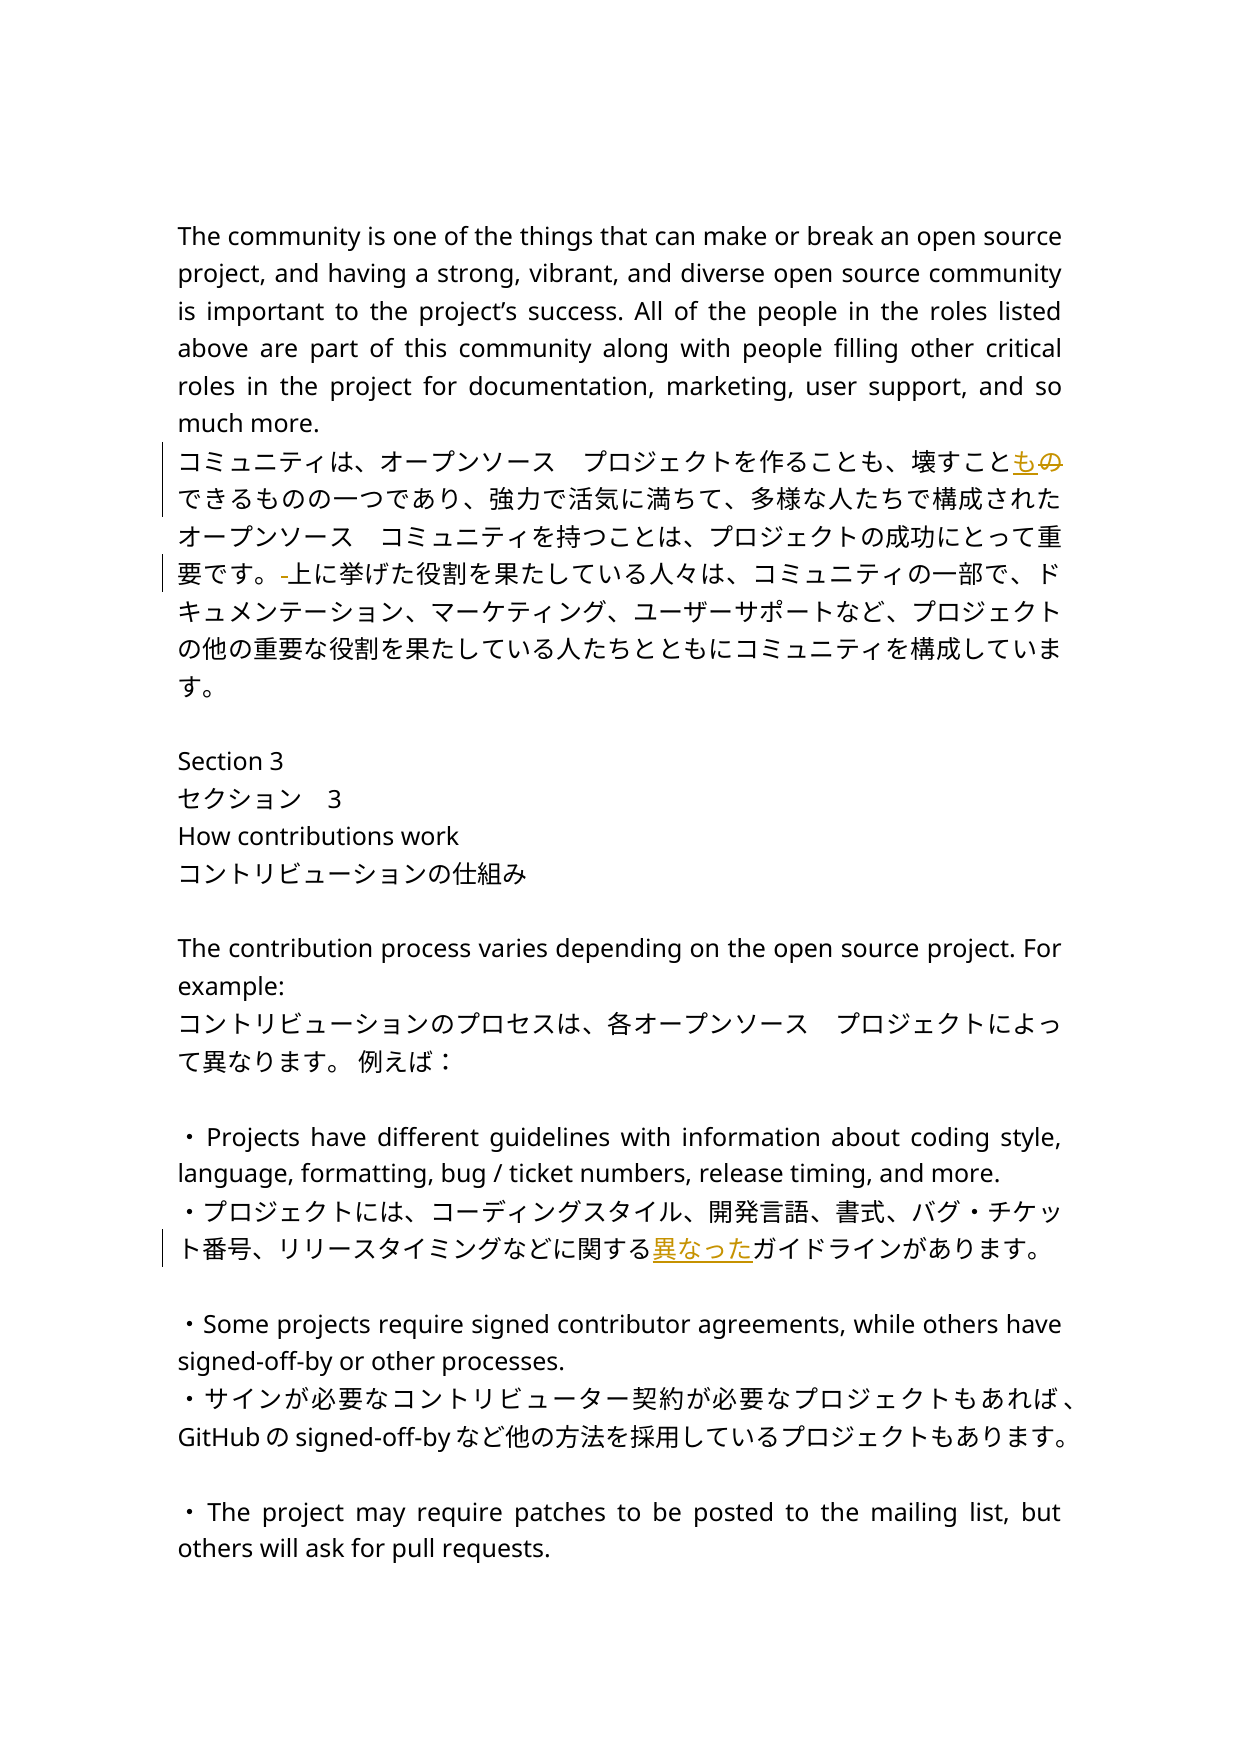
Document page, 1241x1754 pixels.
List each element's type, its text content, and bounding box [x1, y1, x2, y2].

text How contributions work [177, 817, 1063, 854]
text ・サインが必要なコントリビューター契約が必要なプロジェクトもあれば、GitHubのsigned-off-byなど他の方法を採用しているプロジェクトもあります。 [177, 1379, 1063, 1454]
text セクション 3 [177, 779, 1063, 817]
text ・プロジェクトには、コーディングスタイル、開発言語、書式、バグ・チケット番号、リリースタイミングなどに関するガイドラインがあります。 [177, 1192, 1063, 1267]
text Section 3 [177, 742, 1063, 779]
text The community is one of the things that can make or break an open source project, and having a strong, vibrant, and diverse open source community is important to the project’s success. All of the people in the roles listed above are part of this community along with people filling other critical roles in the project for documentation, marketing, user support, and so much more. [177, 217, 1063, 442]
text The contribution process varies depending on the open source project. For example: [177, 929, 1063, 1004]
text コントリビューションの仕組み [177, 854, 1063, 892]
text ・Some projects require signed contributor agreements, while others have signed-off-by or other processes. [177, 1304, 1063, 1379]
text コミュニティは、オープンソース プロジェクトを作ることも、壊すことできるものの一つであり、強力で活気に満ちて、多様な人たちで構成されたオープンソース コミュニティを持つことは、プロジェクトの成功にとって重要です。上に挙げた役割を果たしている人々は、コミュニティの一部で、ドキュメンテーション、マーケティング、ユーザーサポートなど、プロジェクトの他の重要な役割を果たしている人たちとともにコミュニティを構成しています。 [177, 442, 1063, 704]
text コントリビューションのプロセスは、各オープンソース プロジェクトによって異なります。 例えば： [177, 1004, 1063, 1079]
text ・Projects have different guidelines with information about coding style, language, formatting, bug / ticket numbers, release timing, and more. [177, 1117, 1063, 1192]
text ・The project may require patches to be posted to the mailing list, but others will ask for pull requests. [177, 1492, 1063, 1567]
